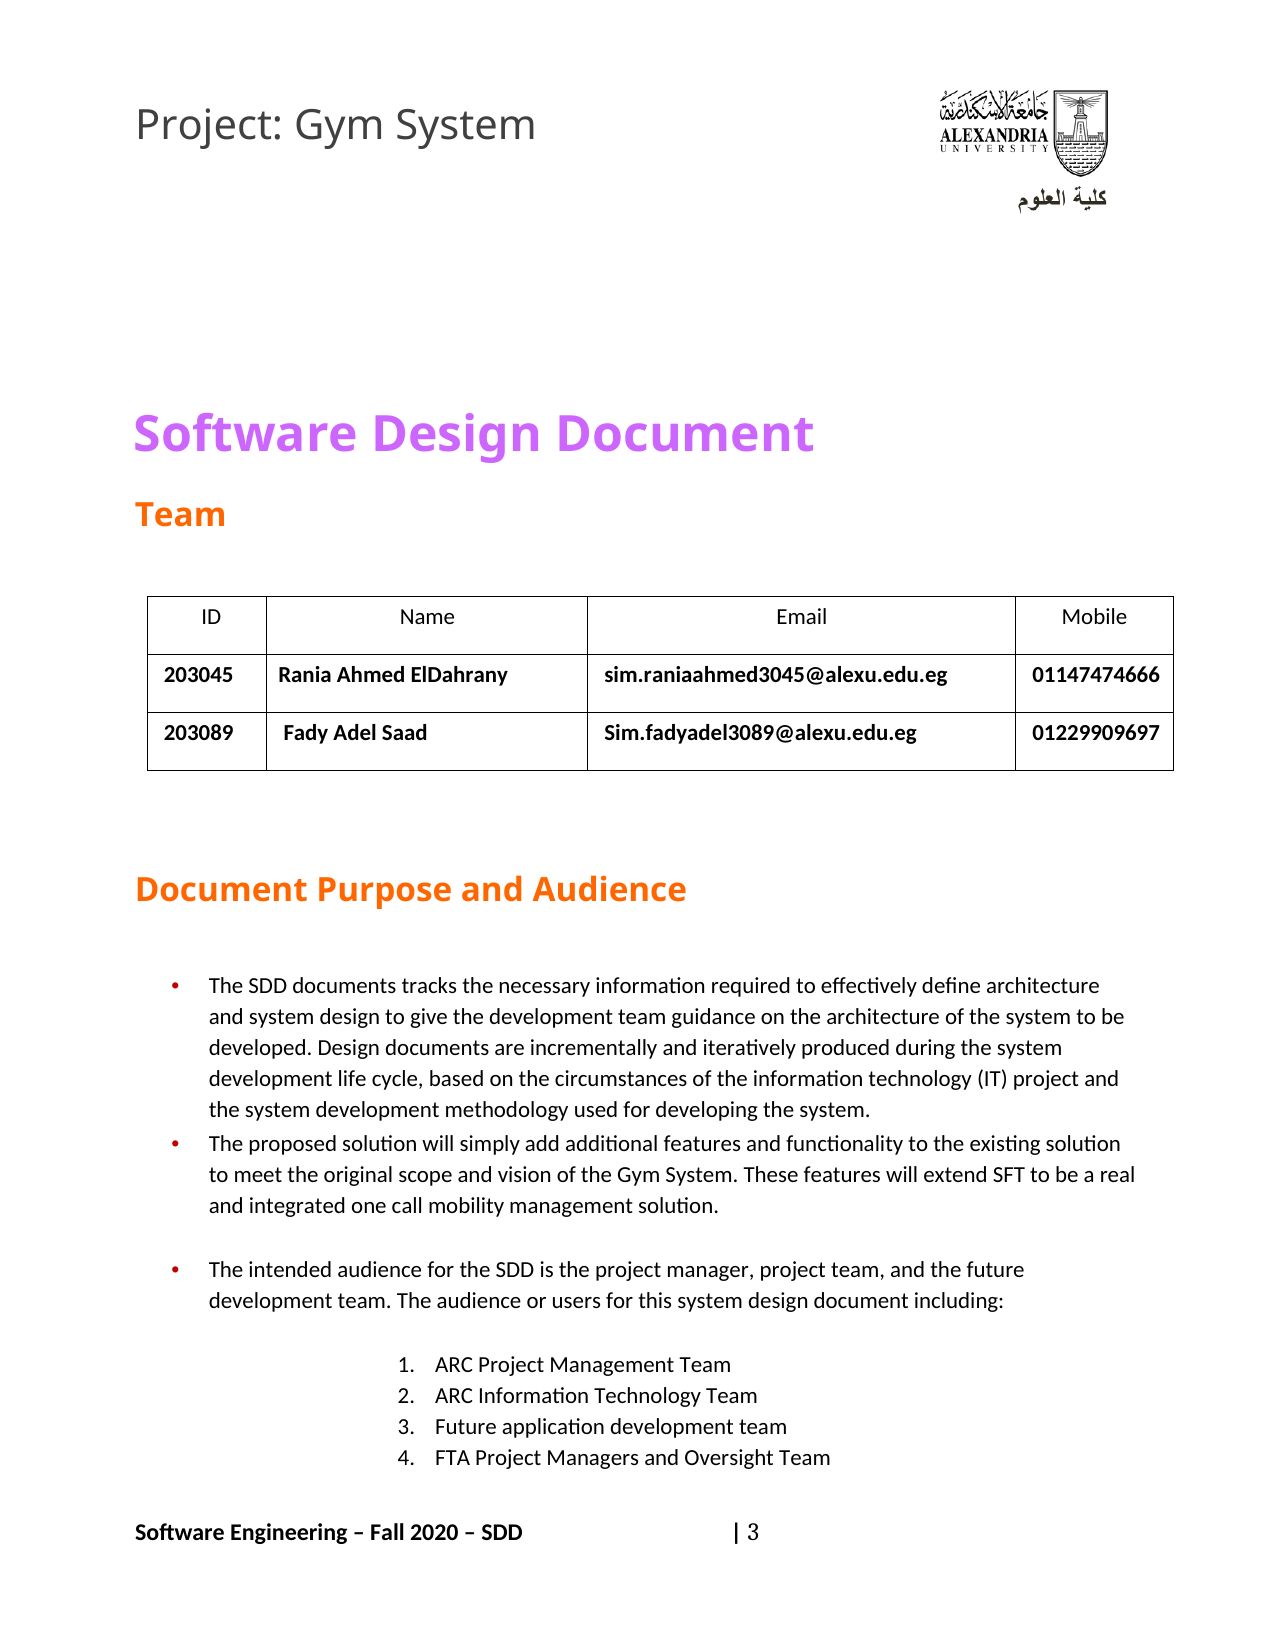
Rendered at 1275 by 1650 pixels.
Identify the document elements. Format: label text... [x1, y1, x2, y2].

subtitle Software Design Document [133, 398, 1140, 466]
list The SDD documents tracks the necessary information required to effectively define architecture and system design to give the development team guidance on the architecture of the system to be developed. Design documents are incrementally and iteratively produced during the system development life cycle, based on the circumstances of the information technology (IT) project and the system development methodology used for developing the system. [171, 971, 1139, 1123]
table_cell 01147474666 [1016, 655, 1173, 712]
list The proposed solution will simply add additional features and functionality to the existing solution to meet the original scope and vision of the Gym System. These features will extend SFT to be a real and integrated one call mobility management solution. [171, 1129, 1139, 1219]
table_cell 203045 [148, 655, 266, 712]
table_cell Sim.fadyadel3089@alexu.edu.eg [588, 713, 1015, 770]
table_cell 01229909697 [1016, 713, 1173, 770]
table_cell Rania Ahmed ElDahrany [267, 655, 587, 712]
list ARC Information Technology Team [397, 1381, 1139, 1409]
list ARC Project Management Team [397, 1350, 1139, 1378]
table_header Mobile [1016, 597, 1173, 654]
table_header Email [588, 597, 1015, 654]
table_cell Fady Adel Saad [267, 713, 587, 770]
list The intended audience for the SDD is the project manager, project team, and the future development team. The audience or users for this system design document including: [171, 1255, 1139, 1314]
table_cell 203089 [148, 713, 266, 770]
subtitle Document Purpose and Audience [134, 866, 1140, 912]
table_header ID [148, 597, 266, 654]
list FTA Project Managers and Oversight Team [397, 1443, 1139, 1471]
table_cell sim.raniaahmed3045@alexu.edu.eg [588, 655, 1015, 712]
list Future application development team [397, 1412, 1139, 1440]
table_header Name [267, 597, 587, 654]
subtitle Team [134, 491, 1140, 536]
